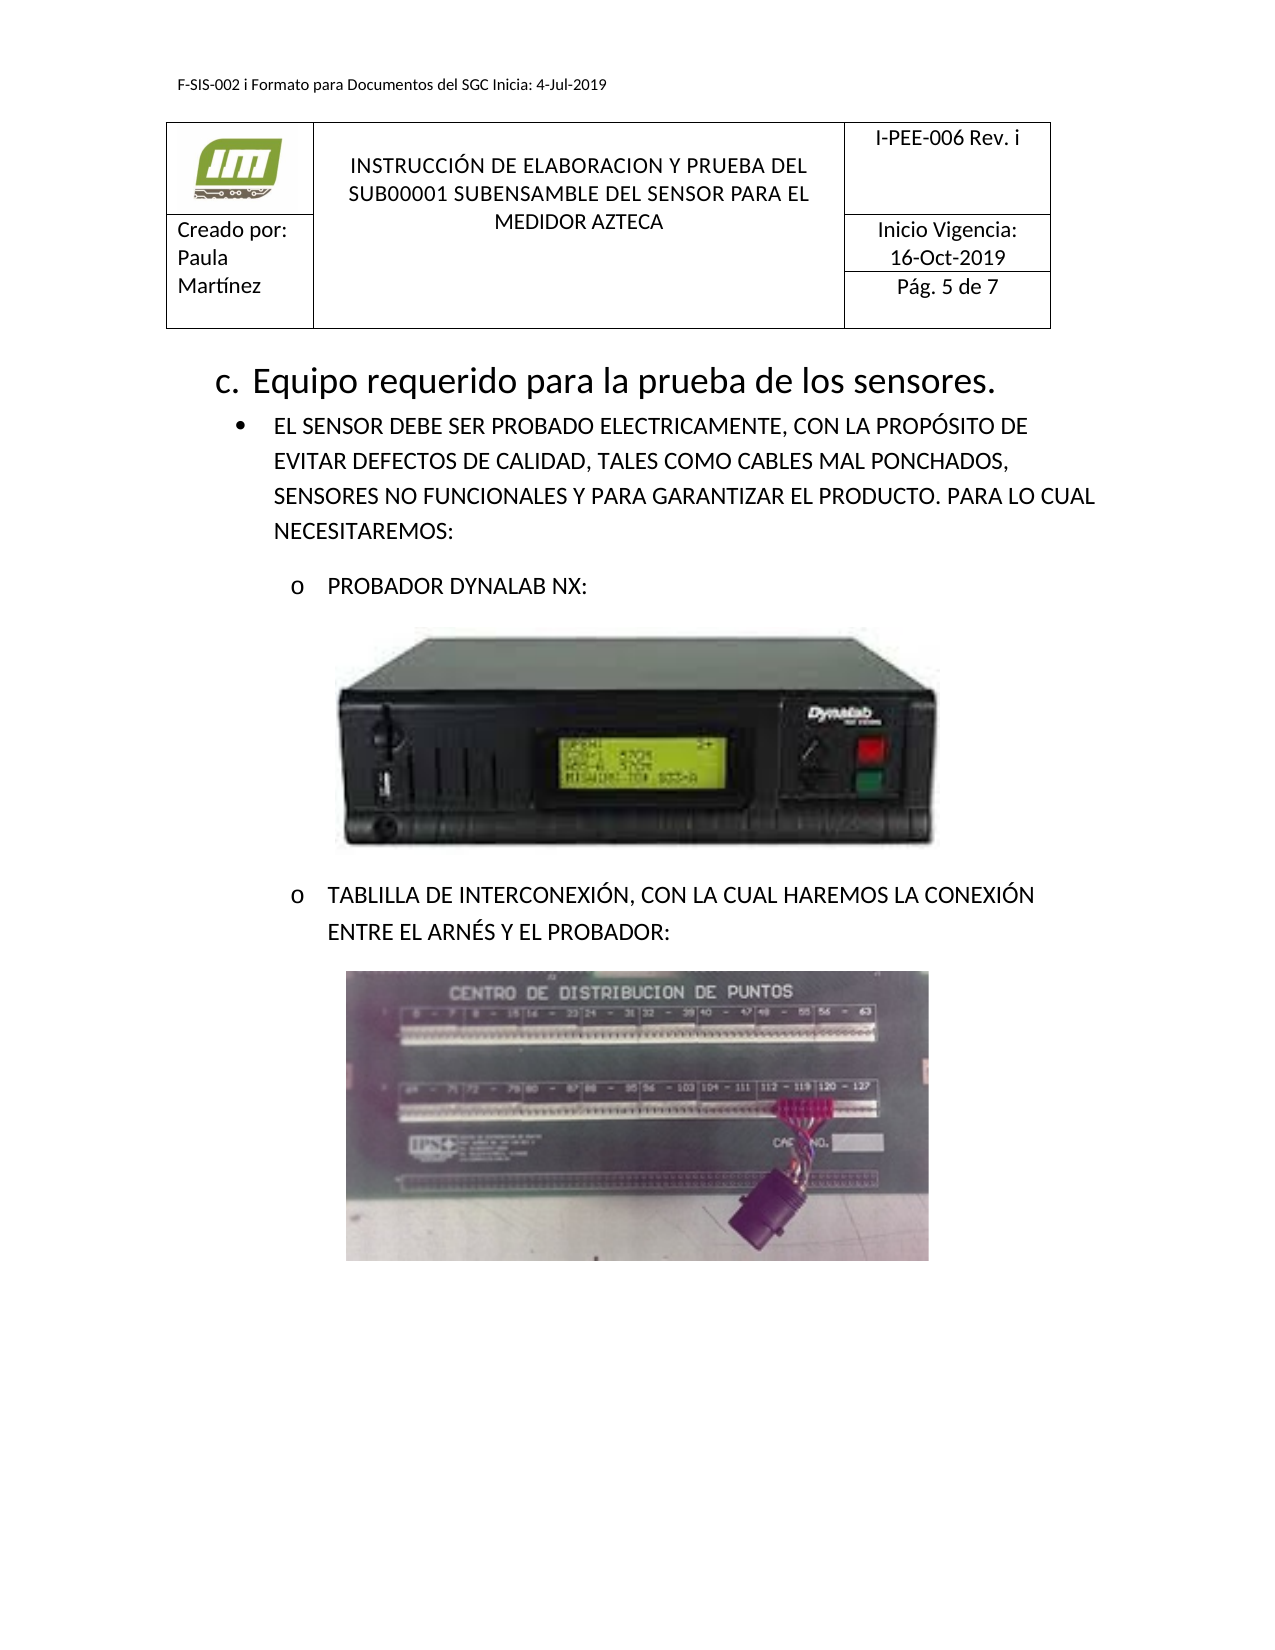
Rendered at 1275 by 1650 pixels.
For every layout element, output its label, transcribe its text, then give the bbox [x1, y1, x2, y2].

list TABLILLA DE INTERCONEXIÓN, CON LA CUAL HAREMOS LA CONEXIÓN ENTRE EL ARNÉS Y EL PROBADOR: [290, 879, 1098, 946]
list EL SENSOR DEBE SER PROBADO ELECTRICAMENTE, CON LA PROPÓSITO DE EVITAR DEFECTOS DE CALIDAD, TALES COMO CABLES MAL PONCHADOS, SENSORES NO FUNCIONALES Y PARA GARANTIZAR EL PRODUCTO. PARA LO CUAL NECESITAREMOS: [236, 410, 1098, 546]
list PROBADOR DYNALAB NX: [290, 570, 1098, 602]
picture [335, 627, 940, 855]
picture [177, 123, 298, 214]
list Equipo requerido para la prueba de los sensores. [215, 357, 1098, 403]
picture [346, 971, 929, 1261]
